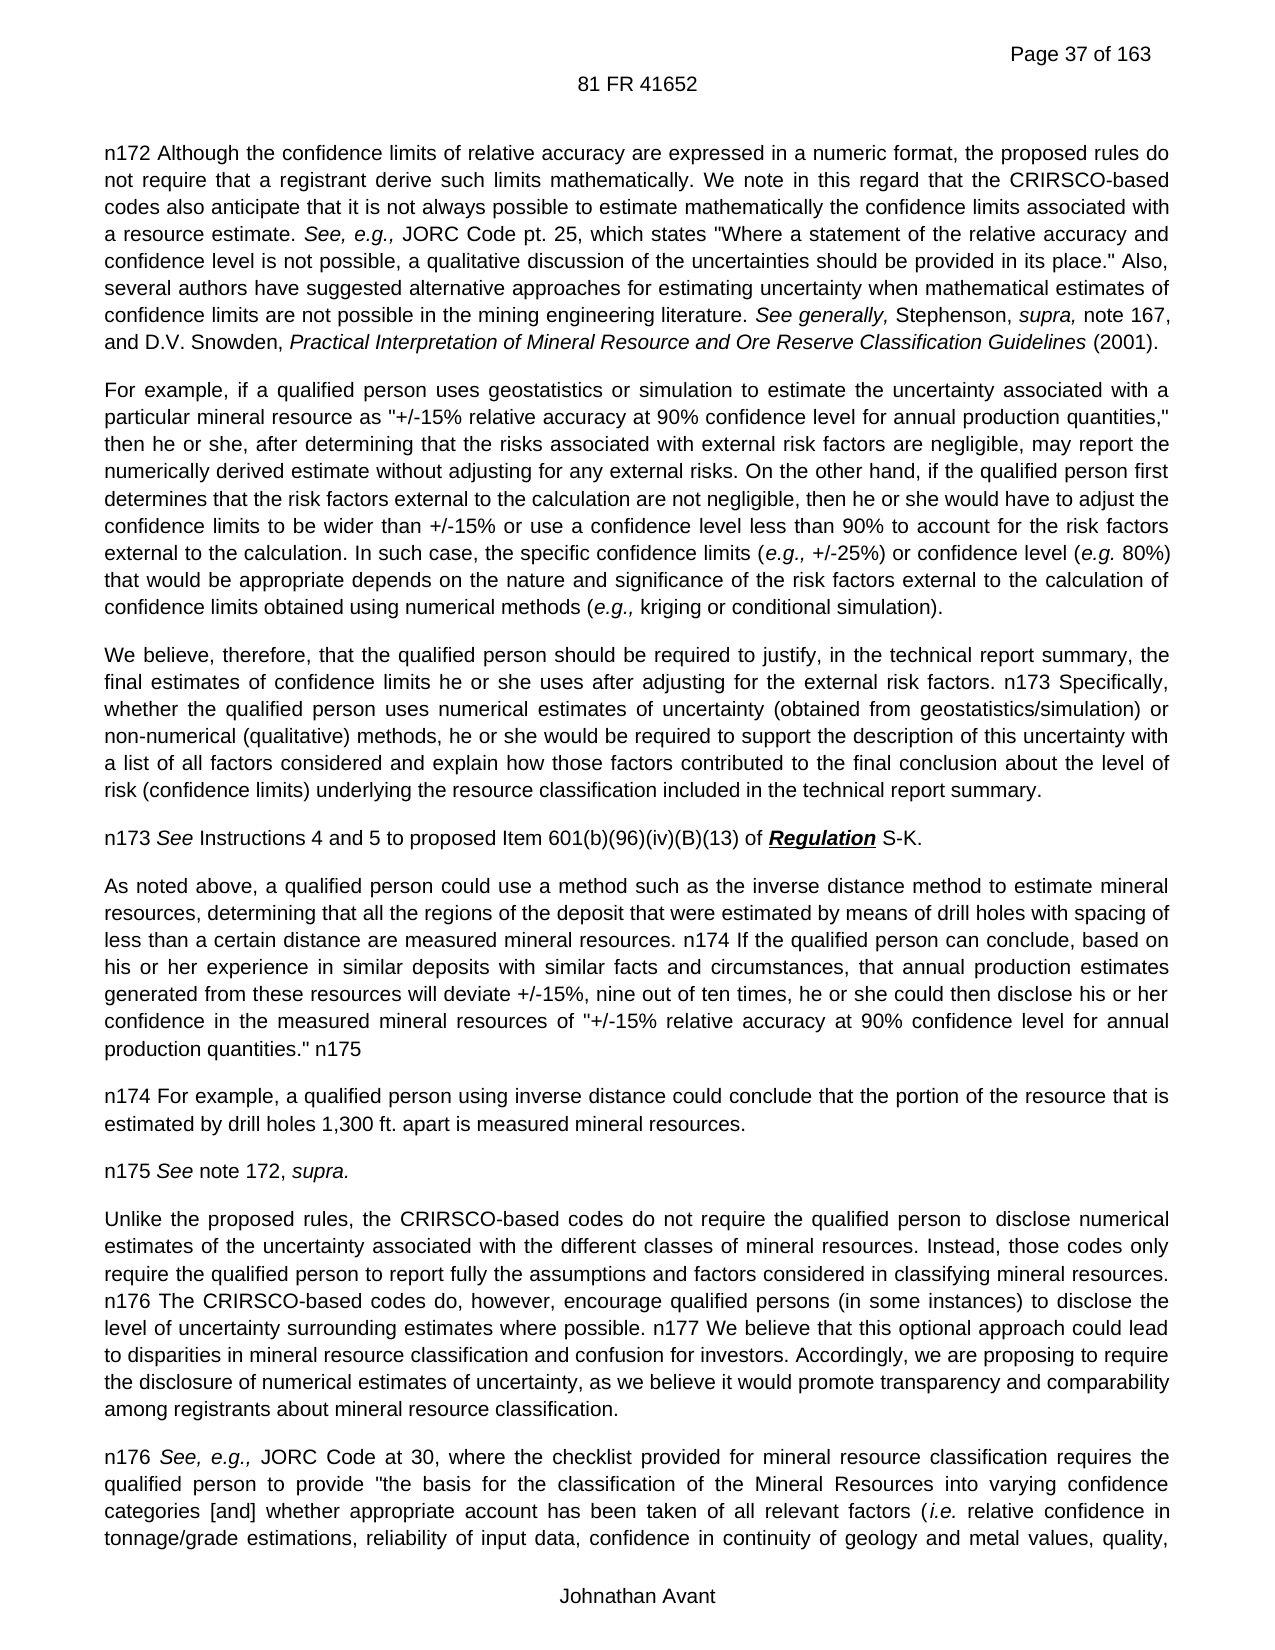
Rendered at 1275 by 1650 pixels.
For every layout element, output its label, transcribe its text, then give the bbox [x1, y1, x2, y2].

text n172 Although the confidence limits of relative accuracy are expressed in a numeric format, the proposed rules do not require that a registrant derive such limits mathematically. We note in this regard that the CRIRSCO-based codes also anticipate that it is not always possible to estimate mathematically the confidence limits associated with a resource estimate. See, e.g., JORC Code pt. 25, which states "Where a statement of the relative accuracy and confidence level is not possible, a qualitative discussion of the uncertainties should be provided in its place." Also, several authors have suggested alternative approaches for estimating uncertainty when mathematical estimates of confidence limits are not possible in the mining engineering literature. See generally, Stephenson, supra, note 167, and D.V. Snowden, Practical Interpretation of Mineral Resource and Ore Reserve Classification Guidelines (2001). [104, 137, 1171, 354]
text For example, if a qualified person uses geostatistics or simulation to estimate the uncertainty associated with a particular mineral resource as "+/-15% relative accuracy at 90% confidence level for annual production quantities," then he or she, after determining that the risks associated with external risk factors are negligible, may report the numerically derived estimate without adjusting for any external risks. On the other hand, if the qualified person first determines that the risk factors external to the calculation are not negligible, then he or she would have to adjust the confidence limits to be wider than +/-15% or use a confidence level less than 90% to account for the risk factors external to the calculation. In such case, the specific confidence limits (e.g., +/-25%) or confidence level (e.g. 80%) that would be appropriate depends on the nature and significance of the risk factors external to the calculation of confidence limits obtained using numerical methods (e.g., kriging or conditional simulation). [104, 375, 1171, 619]
text We believe, therefore, that the qualified person should be required to justify, in the technical report summary, the final estimates of confidence limits he or she uses after adjusting for the external risk factors. n173 Specifically, whether the qualified person uses numerical estimates of uncertainty (obtained from geostatistics/simulation) or non-numerical (qualitative) methods, he or she would be required to support the description of this uncertainty with a list of all factors considered and explain how those factors contributed to the final conclusion about the level of risk (confidence limits) underlying the resource classification included in the technical report summary. [104, 639, 1171, 802]
text n174 For example, a qualified person using inverse distance could conclude that the portion of the resource that is estimated by drill holes 1,300 ft. apart is measured mineral resources. [104, 1081, 1171, 1135]
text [104, 1442, 1171, 1550]
text As noted above, a qualified person could use a method such as the inverse distance method to estimate mineral resources, determining that all the regions of the deposit that were estimated by means of drill holes with spacing of less than a certain distance are measured mineral resources. n174 If the qualified person can conclude, based on his or her experience in similar deposits with similar facts and circumstances, that annual production estimates generated from these resources will deviate +/-15%, nine out of ten times, he or she could then disclose his or her confidence in the measured mineral resources of "+/-15% relative accuracy at 90% confidence level for annual production quantities." n175 [104, 871, 1171, 1060]
text Unlike the proposed rules, the CRIRSCO-based codes do not require the qualified person to disclose numerical estimates of the uncertainty associated with the different classes of mineral resources. Instead, those codes only require the qualified person to report fully the assumptions and factors considered in classifying mineral resources. n176 The CRIRSCO-based codes do, however, encourage qualified persons (in some instances) to disclose the level of uncertainty surrounding estimates where possible. n177 We believe that this optional approach could lead to disparities in mineral resource classification and confusion for investors. Accordingly, we are proposing to require the disclosure of numerical estimates of uncertainty, as we believe it would promote transparency and comparability among registrants about mineral resource classification. [104, 1204, 1171, 1421]
text n175 See note 172, supra. [104, 1156, 1171, 1183]
text n173 See Instructions 4 and 5 to proposed Item 601(b)(96)(iv)(B)(13) of Regulation S-K. [104, 823, 1171, 850]
